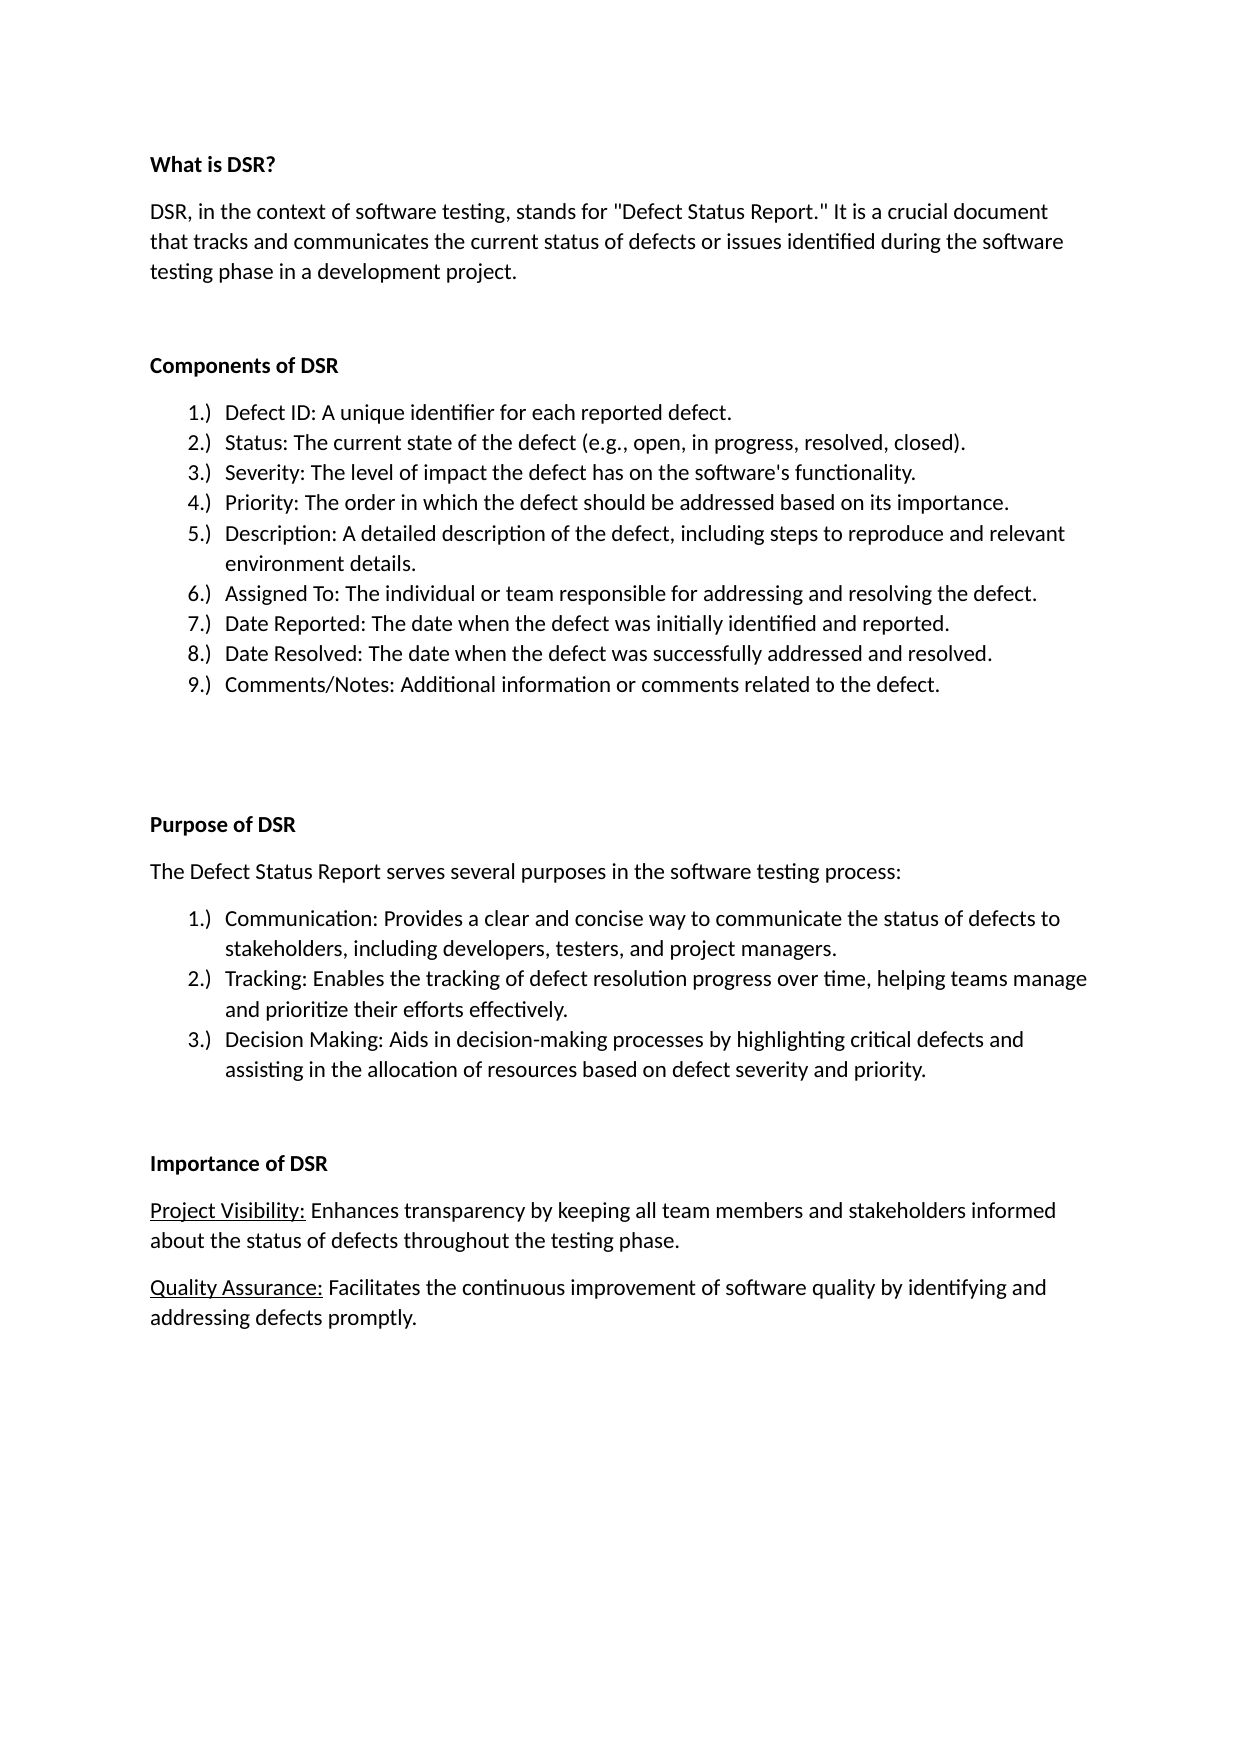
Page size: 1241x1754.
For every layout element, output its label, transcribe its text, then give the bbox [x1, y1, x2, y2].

list Status: The current state of the defect (e.g., open, in progress, resolved, closed). [187, 428, 1090, 456]
list Priority: The order in which the defect should be addressed based on its importance. [187, 488, 1090, 517]
list Comments/Notes: Additional information or comments related to the defect. [187, 670, 1090, 698]
text The Defect Status Report serves several purposes in the software testing process: [150, 857, 1090, 885]
text Purpose of DSR [150, 810, 1090, 838]
list Assigned To: The individual or team responsible for addressing and resolving the defect. [187, 579, 1090, 607]
text Components of DSR [150, 351, 1090, 379]
text Project Visibility: Enhances transparency by keeping all team members and stakeholders informed about the status of defects throughout the testing phase. [150, 1196, 1090, 1254]
list Decision Making: Aids in decision-making processes by highlighting critical defects and assisting in the allocation of resources based on defect severity and priority. [187, 1025, 1090, 1083]
text What is DSR? [150, 150, 1090, 178]
list Date Reported: The date when the defect was initially identified and reported. [187, 609, 1090, 637]
list Defect ID: A unique identifier for each reported defect. [187, 398, 1090, 426]
list Severity: The level of impact the defect has on the software's functionality. [187, 458, 1090, 486]
list Date Resolved: The date when the defect was successfully addressed and resolved. [187, 639, 1090, 668]
text Quality Assurance: Facilitates the continuous improvement of software quality by identifying and addressing defects promptly. [150, 1273, 1090, 1331]
list Tracking: Enables the tracking of defect resolution progress over time, helping teams manage and prioritize their efforts effectively. [187, 964, 1090, 1023]
text Importance of DSR [150, 1149, 1090, 1177]
list Description: A detailed description of the defect, including steps to reproduce and relevant environment details. [187, 519, 1090, 577]
list Communication: Provides a clear and concise way to communicate the status of defects to stakeholders, including developers, testers, and project managers. [187, 904, 1090, 962]
text DSR, in the context of software testing, stands for "Defect Status Report." It is a crucial document that tracks and communicates the current status of defects or issues identified during the software testing phase in a development project. [150, 197, 1090, 285]
